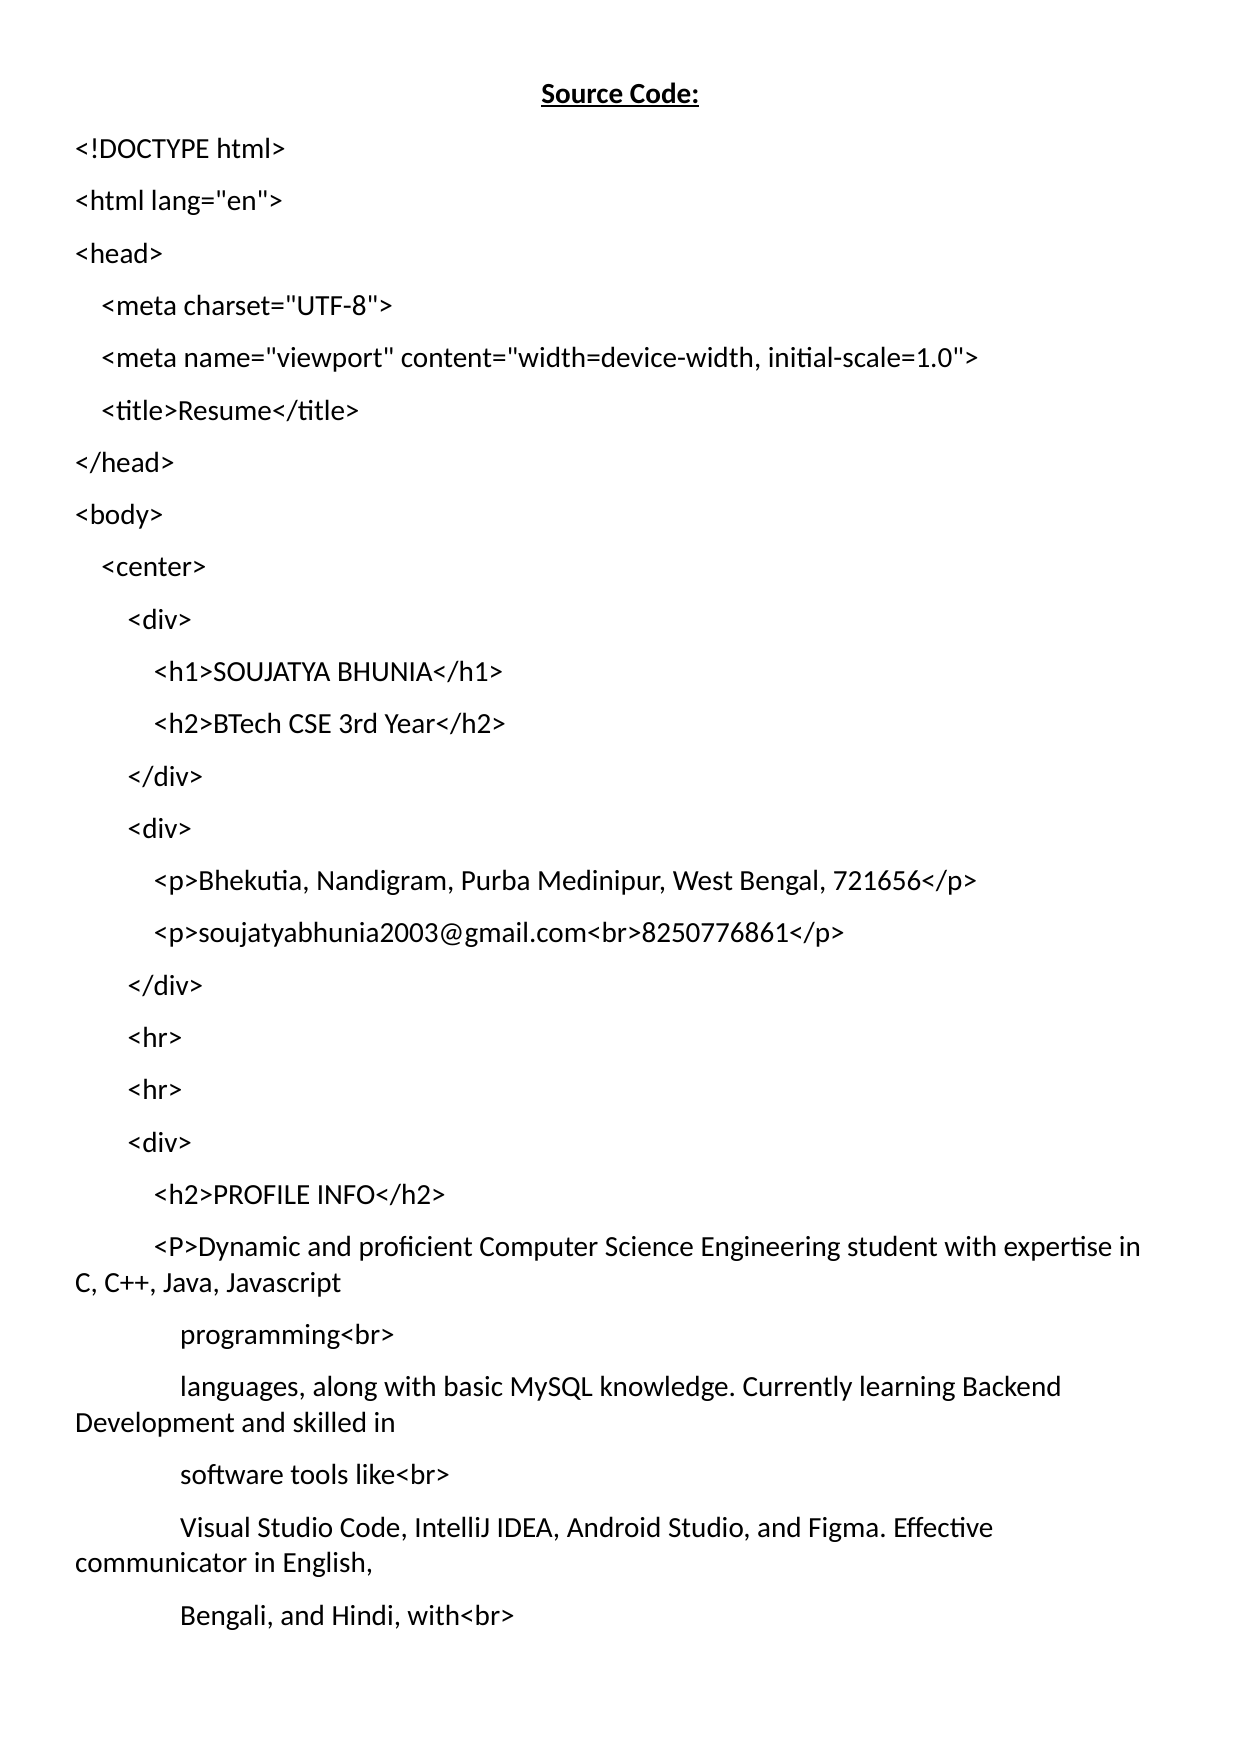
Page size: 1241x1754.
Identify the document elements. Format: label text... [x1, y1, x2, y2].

text <h2>BTech CSE 3rd Year</h2> [75, 705, 1165, 741]
text </div> [75, 758, 1165, 793]
text <body> [75, 496, 1165, 532]
text <hr> [75, 1071, 1165, 1107]
text </head> [75, 444, 1165, 479]
text Source Code: [75, 75, 1165, 111]
text <!DOCTYPE html> [75, 130, 1165, 166]
text <html lang="en"> [75, 182, 1165, 218]
text Bengali, and Hindi, with<br> [75, 1597, 1165, 1632]
text Visual Studio Code, IntelliJ IDEA, Android Studio, and Figma. Effective communicator in English, [75, 1509, 1165, 1580]
text languages, along with basic MySQL knowledge. Currently learning Backend Development and skilled in [75, 1368, 1165, 1440]
text <div> [75, 810, 1165, 846]
text <center> [75, 548, 1165, 584]
text <P>Dynamic and proficient Computer Science Engineering student with expertise in C, C++, Java, Javascript [75, 1228, 1165, 1299]
text <title>Resume</title> [75, 392, 1165, 427]
text <div> [75, 601, 1165, 636]
text <head> [75, 235, 1165, 270]
text <p>soujatyabhunia2003@gmail.com<br>8250776861</p> [75, 914, 1165, 950]
text <h1>SOUJATYA BHUNIA</h1> [75, 653, 1165, 689]
text <meta charset="UTF-8"> [75, 287, 1165, 323]
text software tools like<br> [75, 1456, 1165, 1492]
text <h2>PROFILE INFO</h2> [75, 1176, 1165, 1212]
text <p>Bhekutia, Nandigram, Purba Medinipur, West Bengal, 721656</p> [75, 862, 1165, 898]
text programming<br> [75, 1316, 1165, 1352]
text <div> [75, 1124, 1165, 1159]
text </div> [75, 967, 1165, 1002]
text <meta name="viewport" content="width=device-width, initial-scale=1.0"> [75, 339, 1165, 375]
text <hr> [75, 1019, 1165, 1055]
